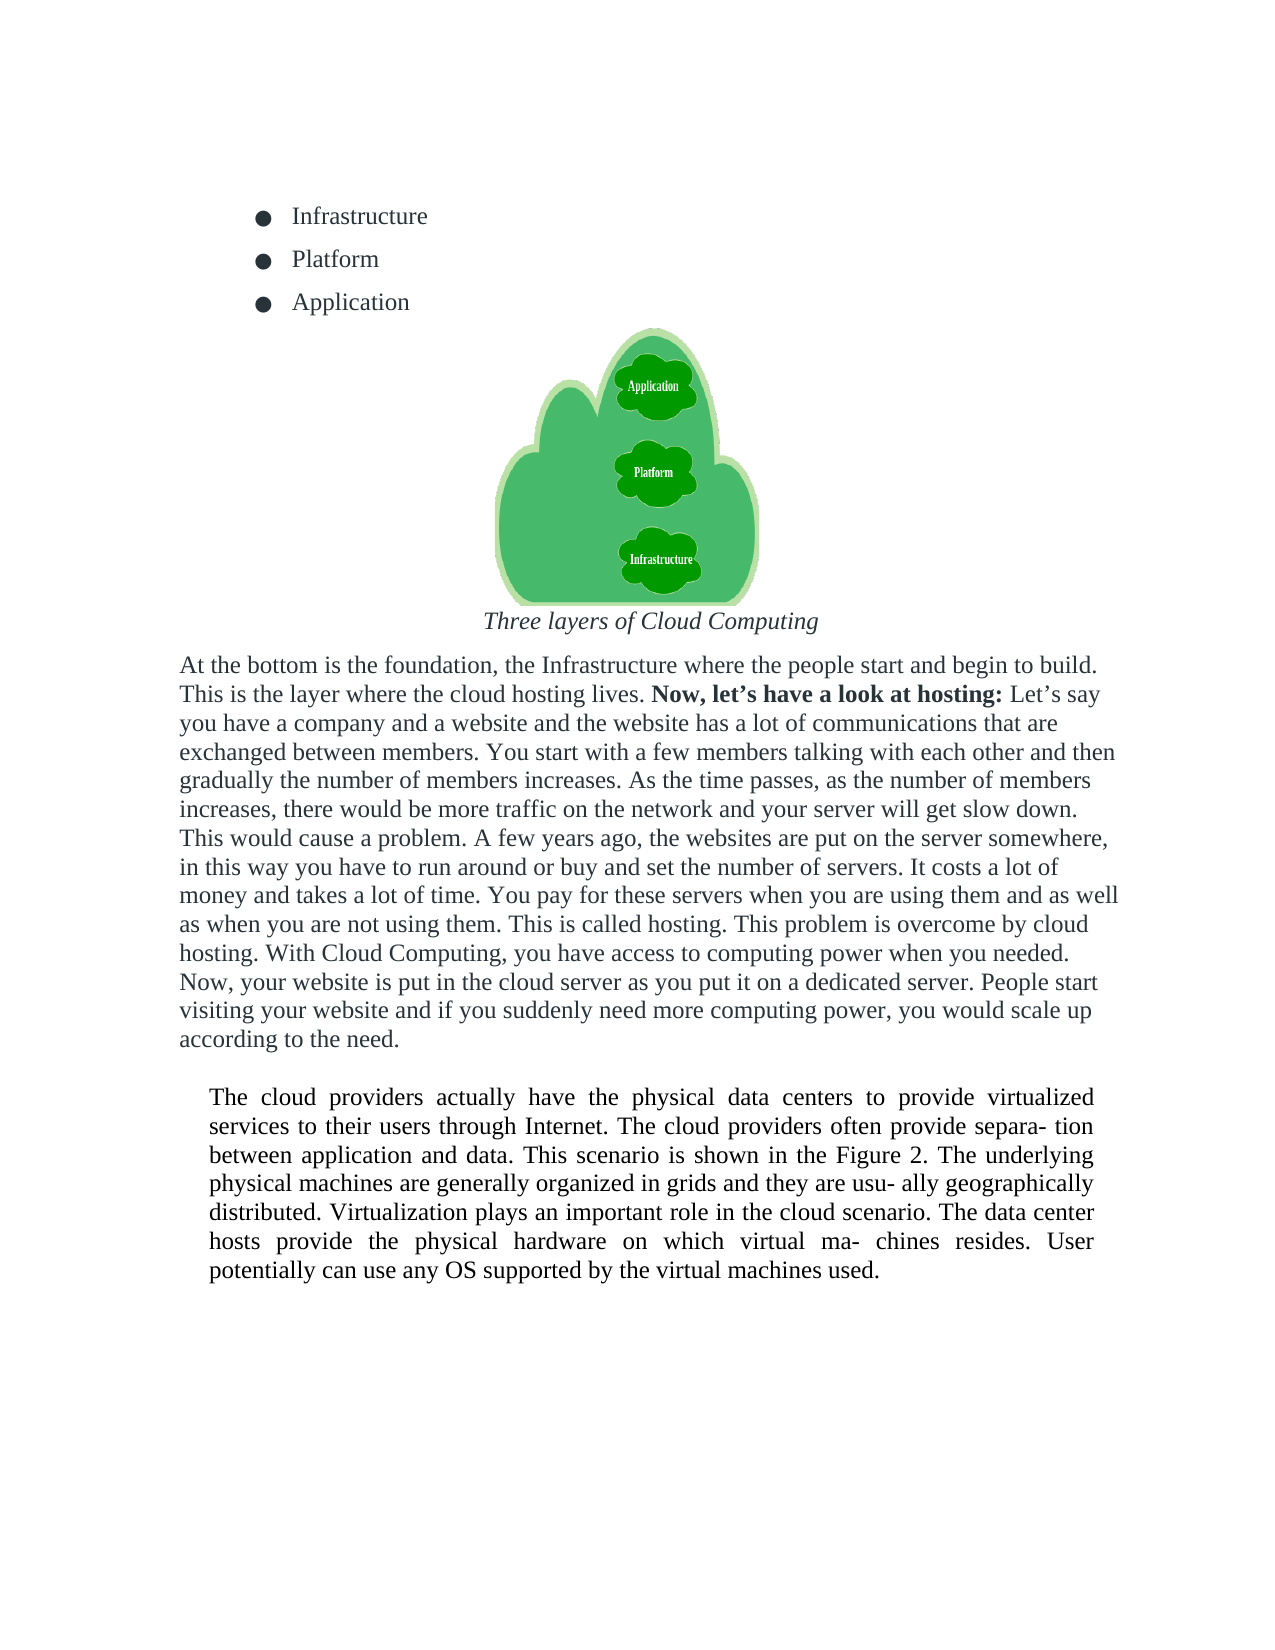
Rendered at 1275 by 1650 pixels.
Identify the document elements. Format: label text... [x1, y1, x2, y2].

text Three layers of Cloud Computing [179, 606, 1125, 635]
list Application [254, 279, 1125, 322]
list Infrastructure [254, 194, 1125, 236]
text At the bottom is the foundation, the Infrastructure where the people start and begin to build. This is the layer where the cloud hosting lives. Now, let’s have a look at hosting: Let’s say you have a company and a website and the website has a lot of communications that are exchanged between members. You start with a few members talking with each other and then gradually the number of members increases. As the time passes, as the number of members increases, there would be more traffic on the network and your server will get slow down. This would cause a problem. A few years ago, the websites are put on the server somewhere, in this way you have to run around or buy and set the number of servers. It costs a lot of money and takes a lot of time. You pay for these servers when you are using them and as well as when you are not using them. This is called hosting. This problem is overcome by cloud hosting. With Cloud Computing, you have access to computing power when you needed. Now, your website is put in the cloud server as you put it on a dedicated server. People start visiting your website and if you suddenly need more computing power, you would scale up according to the need. [179, 650, 1125, 1053]
text The cloud providers actually have the physical data centers to provide virtualized services to their users through Internet. The cloud providers often provide separa- tion between application and data. This scenario is shown in the Figure 2. The underlying physical machines are generally organized in grids and they are usu- ally geographically distributed. Virtualization plays an important role in the cloud scenario. The data center hosts provide the physical hardware on which virtual ma- chines resides. User potentially can use any OS supported by the virtual machines used. [209, 1082, 1095, 1283]
picture [494, 321, 760, 606]
list Platform [254, 236, 1125, 279]
